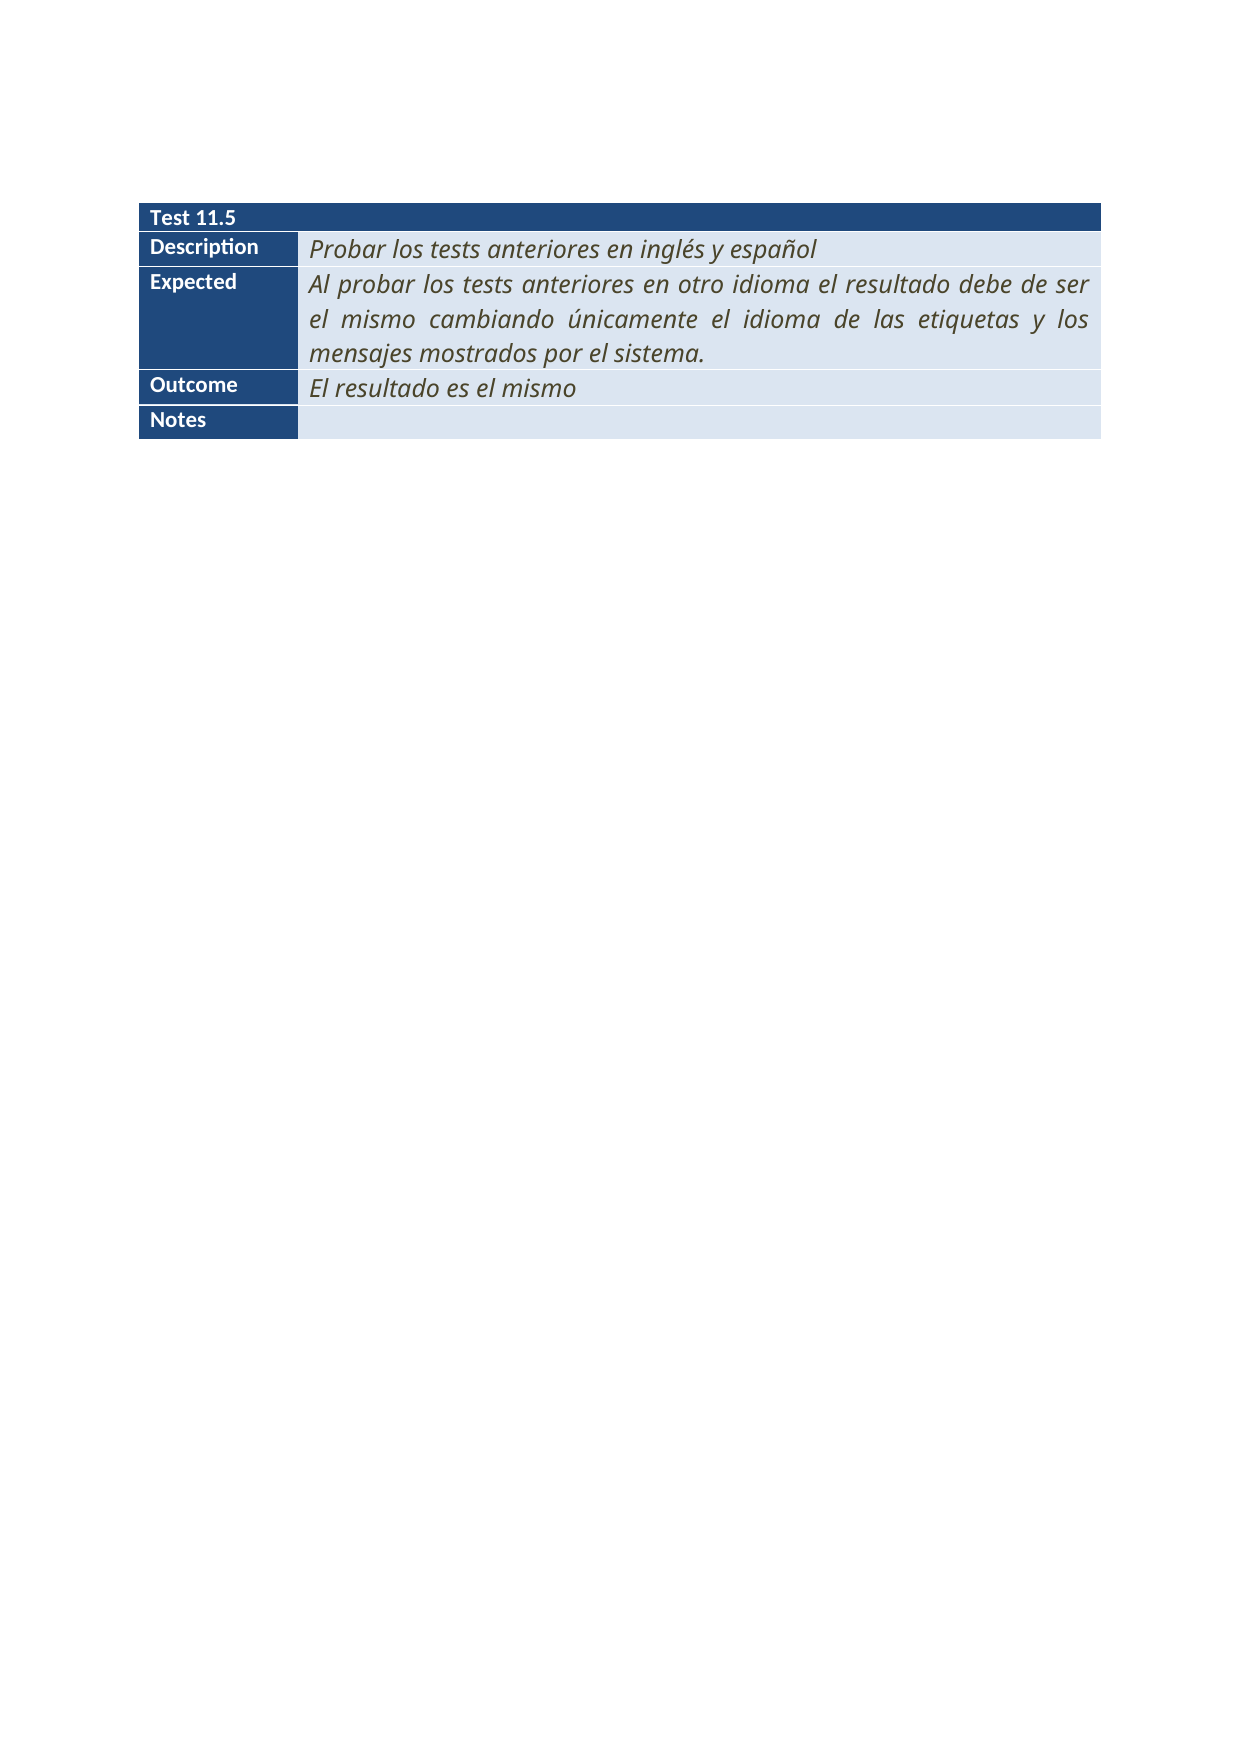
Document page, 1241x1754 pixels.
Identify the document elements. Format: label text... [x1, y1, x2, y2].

table_cell Description [139, 232, 298, 266]
table_cell Outcome [139, 370, 298, 404]
table_cell Probar los tests anteriores en inglés y español [298, 232, 1101, 266]
table_cell Expected [139, 267, 298, 369]
table_header Test 11.5 [139, 203, 1101, 231]
table_cell El resultado es el mismo [298, 370, 1101, 404]
table_cell [298, 406, 1101, 439]
table_cell Al probar los tests anteriores en otro idioma el resultado debe de ser el mismo cambiando únicamente el idioma de las etiquetas y los mensajes mostrados por el sistema. [298, 267, 1101, 369]
table_cell Notes [139, 406, 298, 439]
